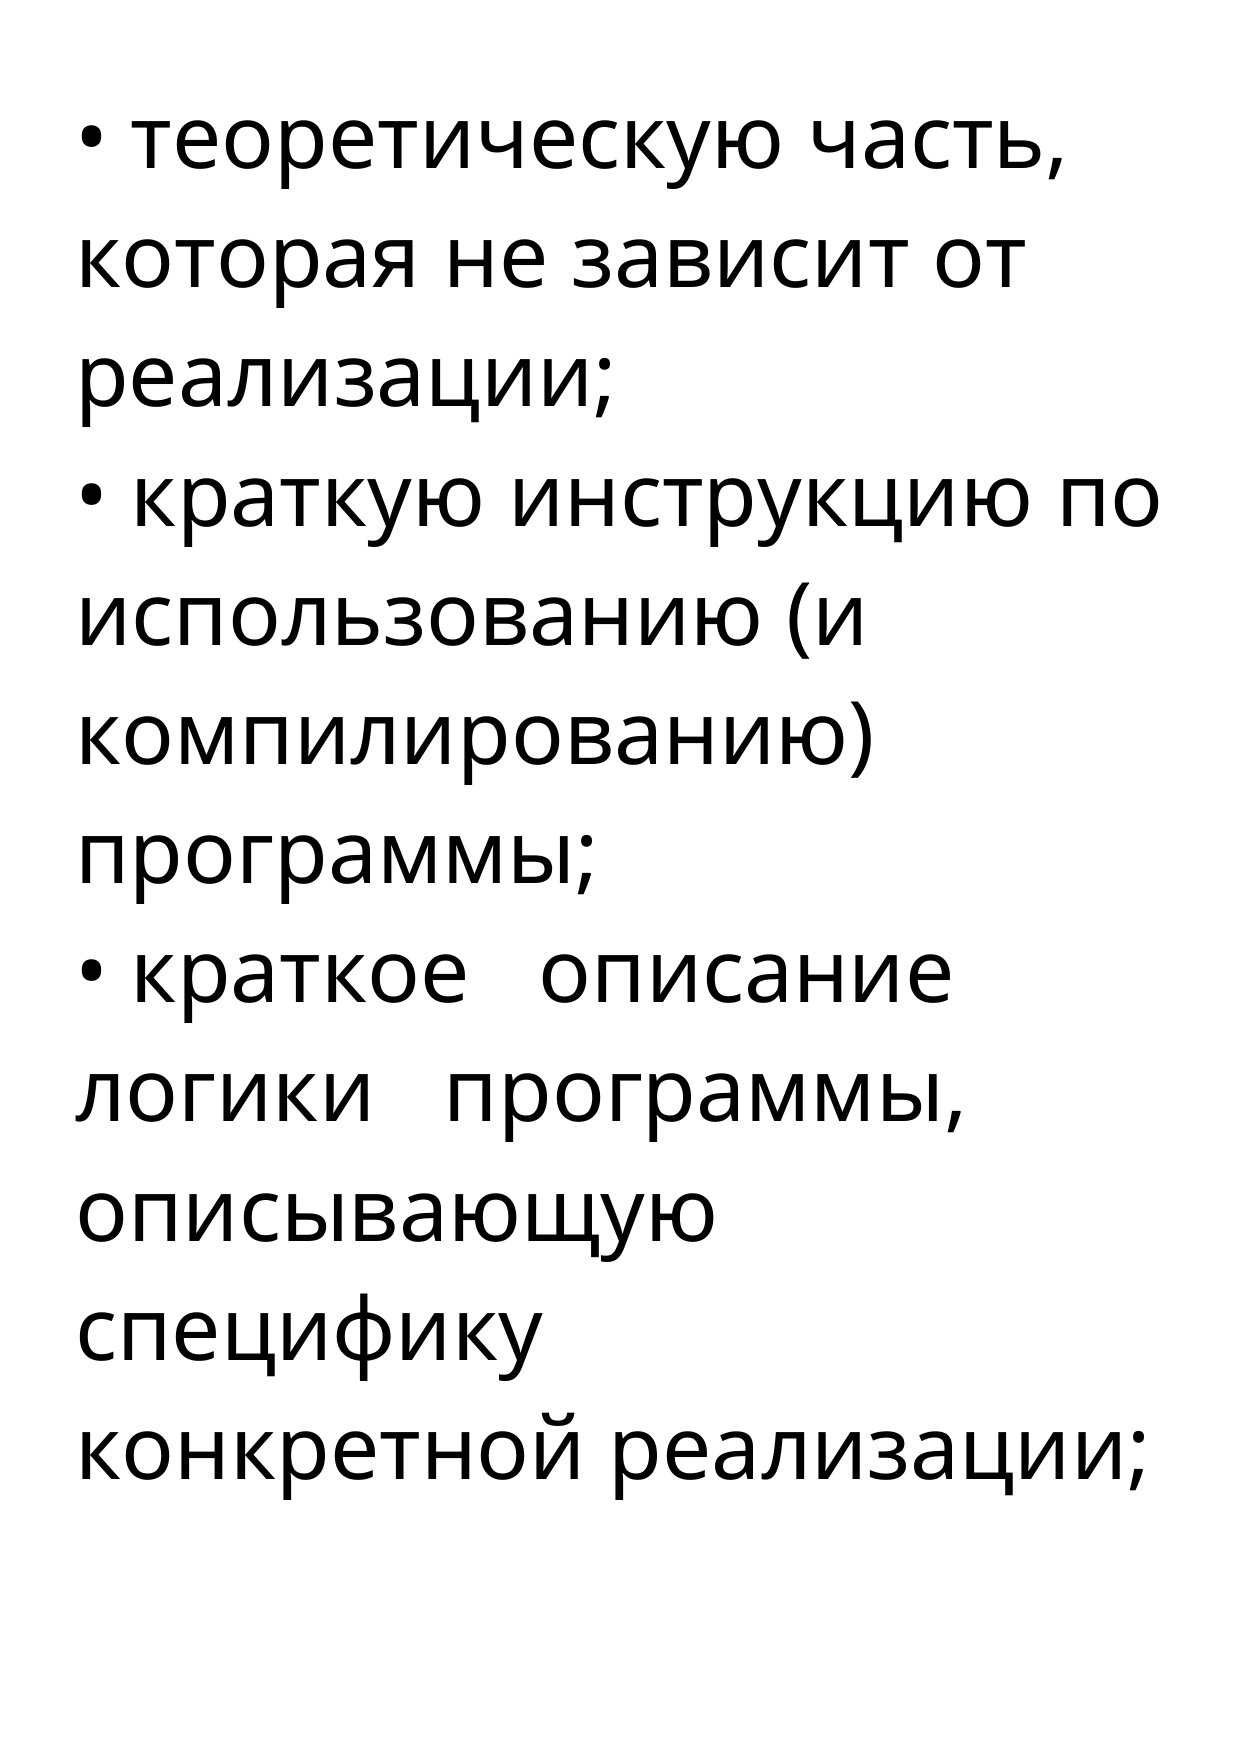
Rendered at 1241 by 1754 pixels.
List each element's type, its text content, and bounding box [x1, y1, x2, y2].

text • краткое описание логики программы, описывающую специфику [75, 909, 1165, 1386]
text • теоретическую часть, которая не зависит от реализации; [75, 75, 1165, 432]
text • краткую инструкцию по использованию (и компилированию) программы; [75, 432, 1165, 909]
text конкретной реализации; [75, 1386, 1165, 1505]
